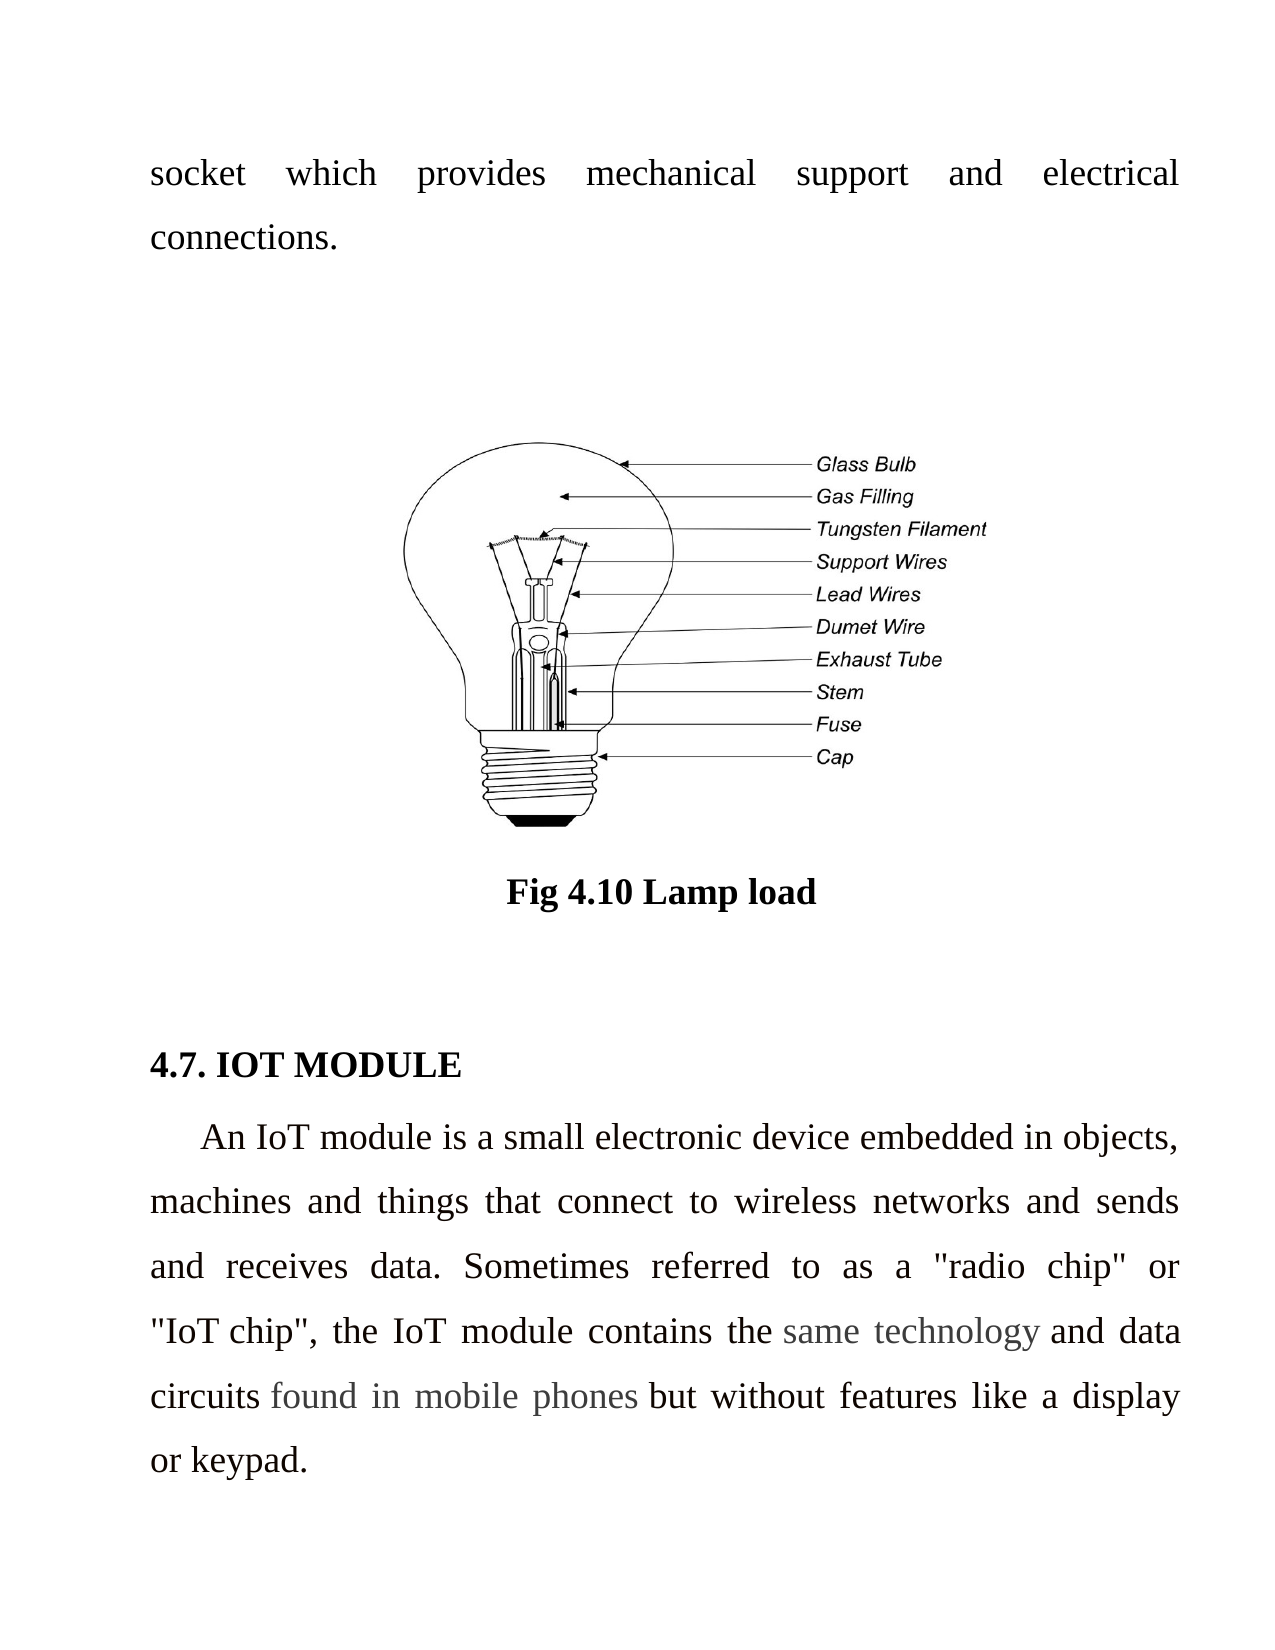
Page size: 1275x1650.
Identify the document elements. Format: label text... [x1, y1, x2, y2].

text An IoT module is a small electronic device embedded in objects, machines and things that connect to wireless networks and sends and receives data. Sometimes referred to as a "radio chip" or "IoT chip", the IoT module contains the same technology and data circuits found in mobile phones but without features like a display or keypad. [150, 1114, 1181, 1481]
text Fig 4.10 Lamp load [150, 869, 1181, 913]
text 4.7. IOT MODULE [150, 1042, 1181, 1085]
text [150, 150, 1181, 258]
picture [403, 442, 987, 827]
